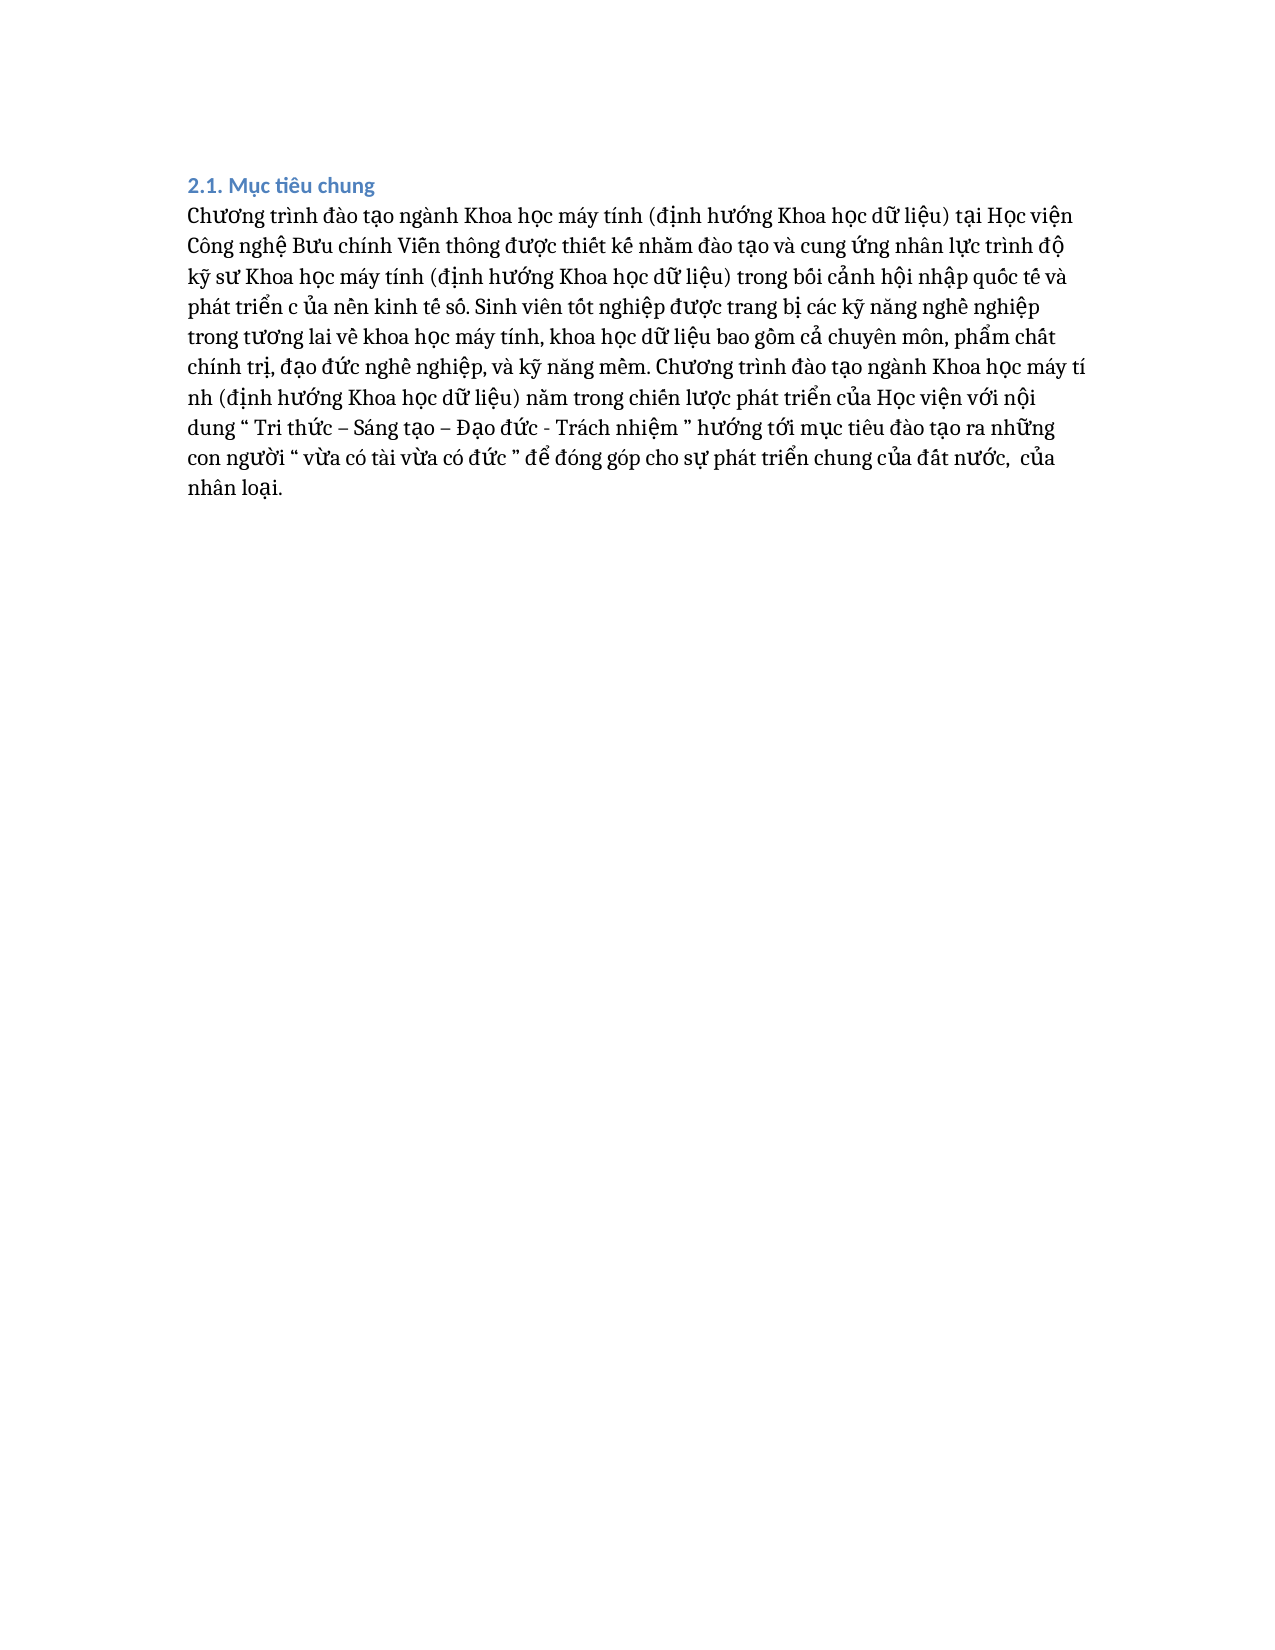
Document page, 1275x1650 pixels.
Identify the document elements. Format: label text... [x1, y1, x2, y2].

text Chương trình đào tạo ngành Khoa học máy tính (định hướng Khoa học dữ liệu) tại Học viện Công nghệ Bưu chính Viễn thông được thiết kế nhằm đào tạo và cung ứng nhân lực trình độ kỹ sư Khoa học máy tính (định hướng Khoa học dữ liệu) trong bối cảnh hội nhập quốc tế và phát triển c ủa nền kinh tế số. Sinh viên tốt nghiệp được trang bị các kỹ năng nghề nghiệp trong tương lai về khoa học máy tính, khoa học dữ liệu bao gồm cả chuyên môn, phẩm chất chính trị, đạo đức nghề nghiệp, và kỹ năng mềm. Chương trình đào tạo ngành Khoa học máy tí nh (định hướng Khoa học dữ liệu) nằm trong chiến lược phát triển của Học viện với nội dung “ Tri thức – Sáng tạo – Đạo đức - Trách nhiệm ” hướng tới mục tiêu đào tạo ra những con người “ vừa có tài vừa có đức ” để đóng góp cho sự phát triển chung của đất nước, của nhân loại. [187, 203, 1087, 501]
subtitle 2.1. Mục tiêu chung [187, 171, 1087, 199]
